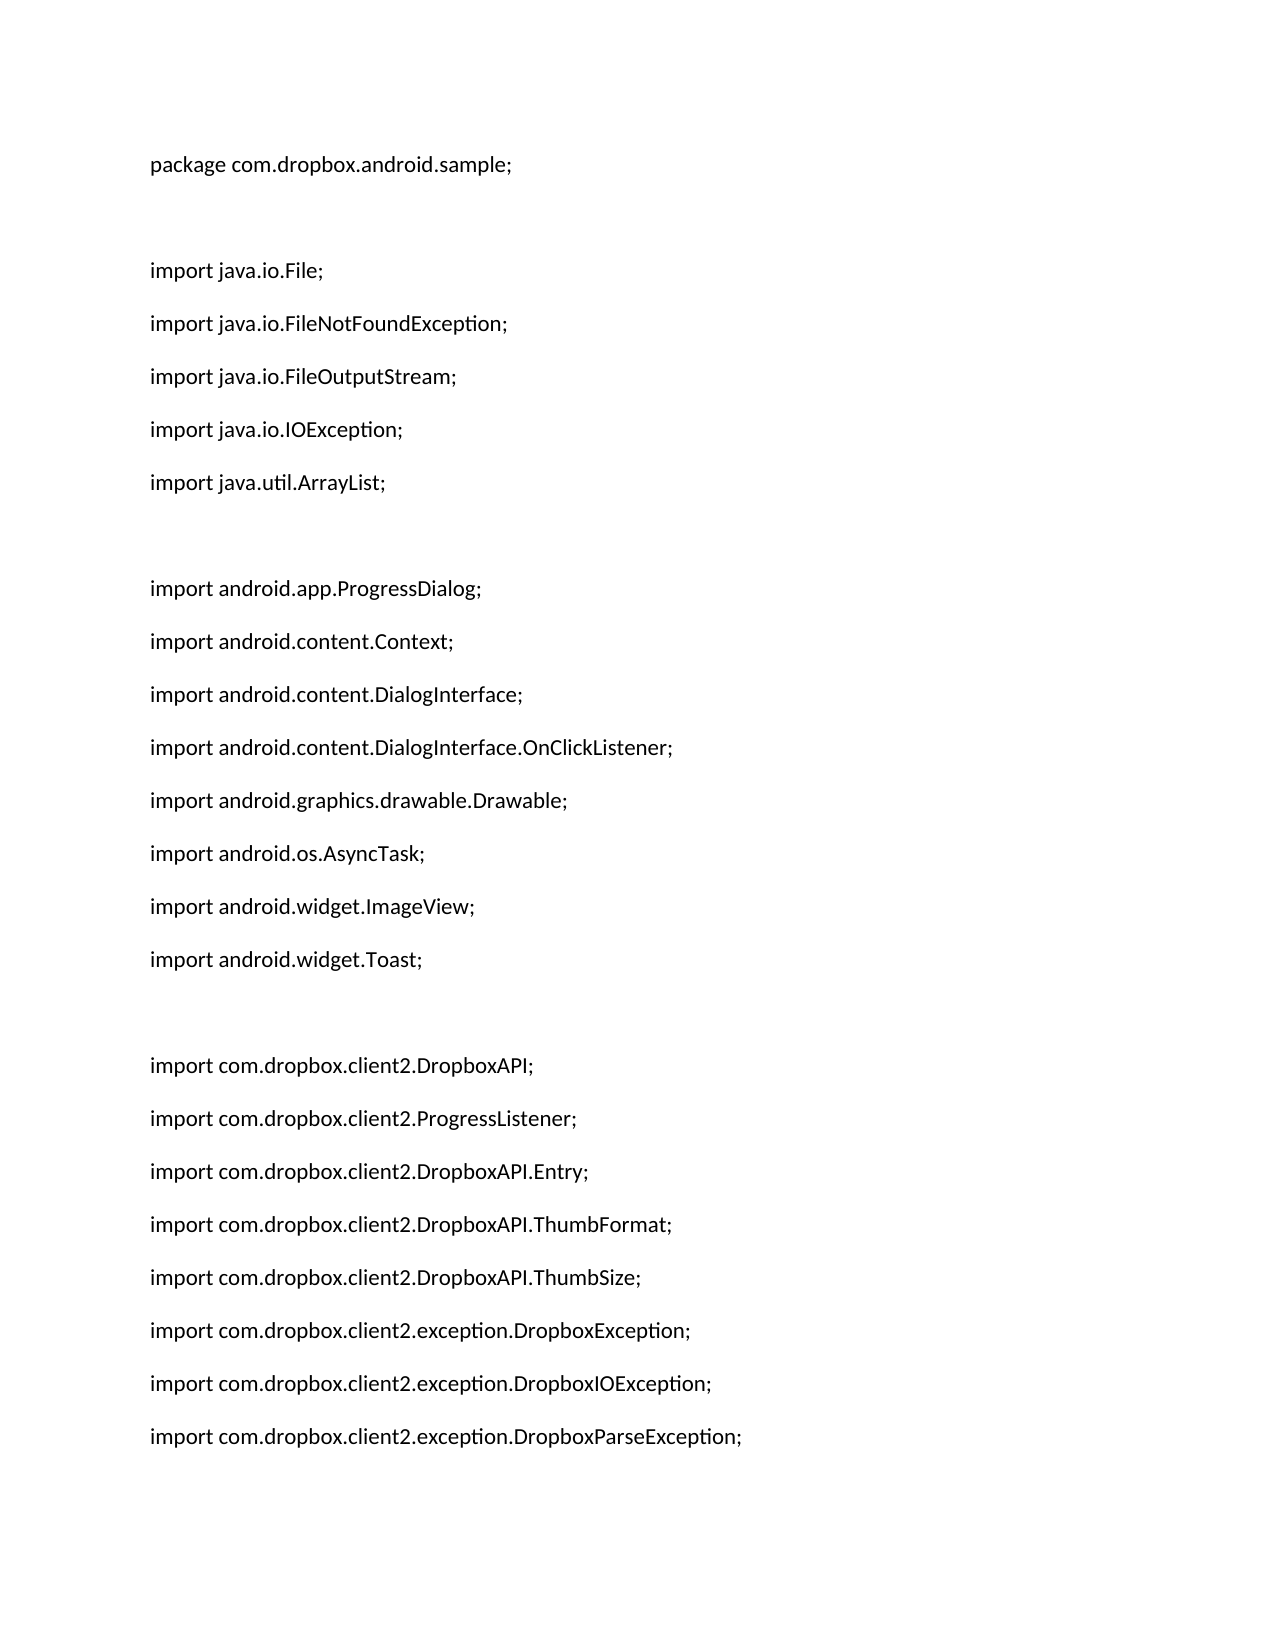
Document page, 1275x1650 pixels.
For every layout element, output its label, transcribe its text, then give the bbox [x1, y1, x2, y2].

text import com.dropbox.client2.DropboxAPI.Entry; [150, 1157, 1125, 1185]
text import android.content.Context; [150, 627, 1125, 655]
text import java.io.FileNotFoundException; [150, 309, 1125, 337]
text import android.content.DialogInterface.OnClickListener; [150, 733, 1125, 761]
text import android.widget.Toast; [150, 945, 1125, 973]
text import android.widget.ImageView; [150, 892, 1125, 920]
text import android.os.AsyncTask; [150, 839, 1125, 867]
text import android.app.ProgressDialog; [150, 574, 1125, 602]
text import com.dropbox.client2.DropboxAPI.ThumbFormat; [150, 1210, 1125, 1238]
text import java.io.File; [150, 256, 1125, 284]
text import java.io.FileOutputStream; [150, 362, 1125, 390]
text import android.content.DialogInterface; [150, 680, 1125, 708]
text import com.dropbox.client2.DropboxAPI; [150, 1051, 1125, 1079]
text import com.dropbox.client2.exception.DropboxParseException; [150, 1422, 1125, 1451]
text package com.dropbox.android.sample; [150, 150, 1125, 178]
text import com.dropbox.client2.exception.DropboxException; [150, 1316, 1125, 1344]
text import java.io.IOException; [150, 415, 1125, 443]
text import com.dropbox.client2.ProgressListener; [150, 1104, 1125, 1132]
text import com.dropbox.client2.DropboxAPI.ThumbSize; [150, 1263, 1125, 1291]
text import com.dropbox.client2.exception.DropboxIOException; [150, 1369, 1125, 1397]
text import java.util.ArrayList; [150, 468, 1125, 496]
text import android.graphics.drawable.Drawable; [150, 786, 1125, 814]
